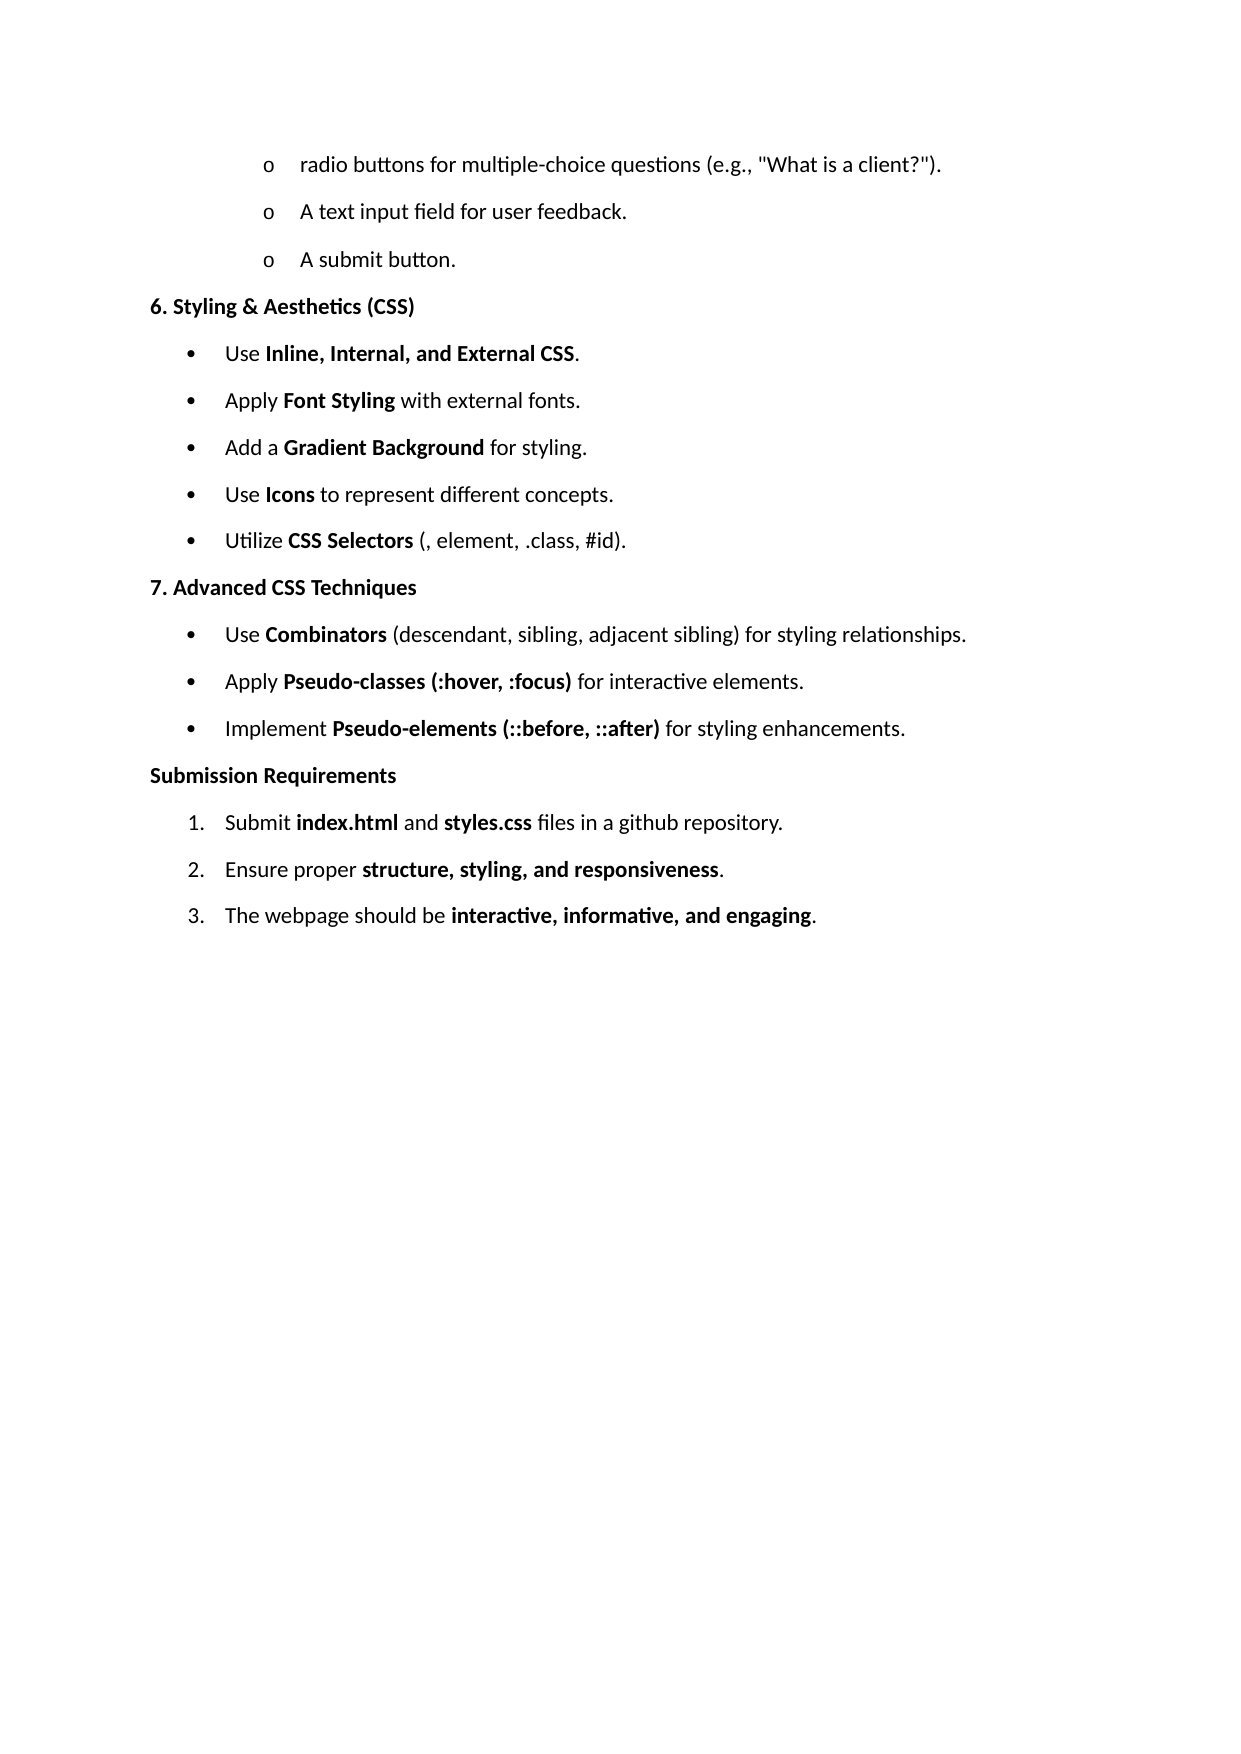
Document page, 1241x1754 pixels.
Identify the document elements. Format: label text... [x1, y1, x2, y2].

text 7. Advanced CSS Techniques [150, 573, 1090, 601]
list Submit index.html and styles.css files in a github repository. [187, 808, 1090, 836]
list A text input field for user feedback. [262, 197, 1090, 226]
list radio buttons for multiple-choice questions (e.g., "What is a client?"). [262, 150, 1090, 178]
list Implement Pseudo-elements (::before, ::after) for styling enhancements. [187, 714, 1090, 742]
list Use Icons to represent different concepts. [187, 480, 1090, 508]
list Utilize CSS Selectors (, element, .class, #id). [187, 527, 1090, 554]
list Apply Pseudo-classes (:hover, :focus) for interactive elements. [187, 667, 1090, 695]
list Use Combinators (descendant, sibling, adjacent sibling) for styling relationships. [187, 620, 1090, 648]
list Ensure proper structure, styling, and responsiveness. [187, 855, 1090, 883]
list The webpage should be interactive, informative, and engaging. [187, 902, 1090, 929]
text Submission Requirements [150, 761, 1090, 789]
list A submit button. [262, 245, 1090, 273]
list Apply Font Styling with external fonts. [187, 386, 1090, 414]
text 6. Styling & Aesthetics (CSS) [150, 292, 1090, 320]
list Add a Gradient Background for styling. [187, 433, 1090, 461]
list Use Inline, Internal, and External CSS. [187, 339, 1090, 367]
